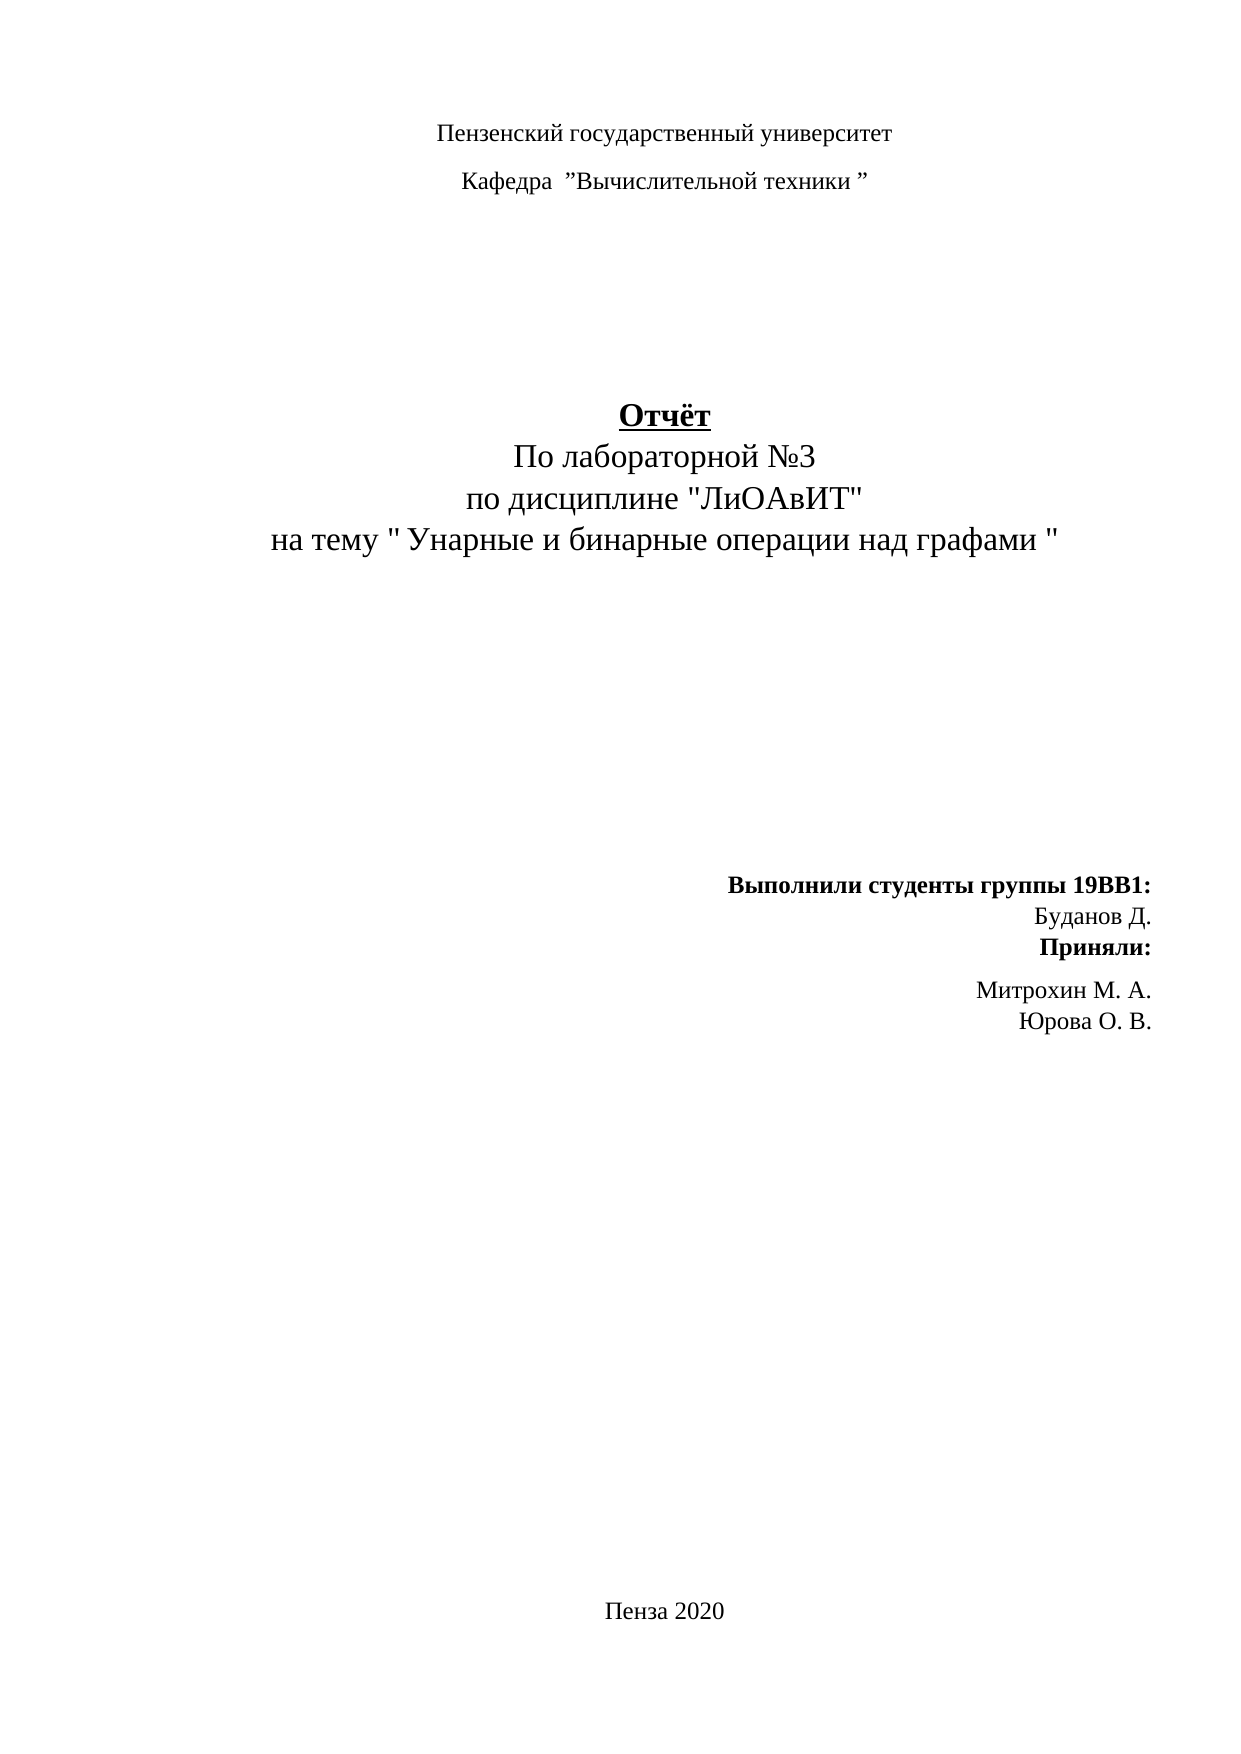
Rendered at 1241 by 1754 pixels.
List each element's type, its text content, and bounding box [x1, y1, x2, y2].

text Отчёт [177, 395, 1152, 434]
text Юрова О. В. [177, 1006, 1152, 1035]
text на тему " Унарные и бинарные операции над графами " [177, 519, 1152, 558]
text Буданов Д. [177, 901, 1152, 929]
text Пензенский государственный университет [177, 118, 1152, 147]
text Митрохин М. А. [177, 975, 1152, 1004]
text Пенза 2020 [177, 1596, 1152, 1624]
text По лабораторной №3 [177, 437, 1152, 475]
text Кафедра ”Вычислительной техники ” [177, 166, 1152, 194]
text Приняли: [177, 932, 1152, 961]
text Выполнили студенты группы 19ВВ1: [177, 870, 1152, 898]
text по дисциплине "ЛиОАвИТ" [177, 478, 1152, 516]
